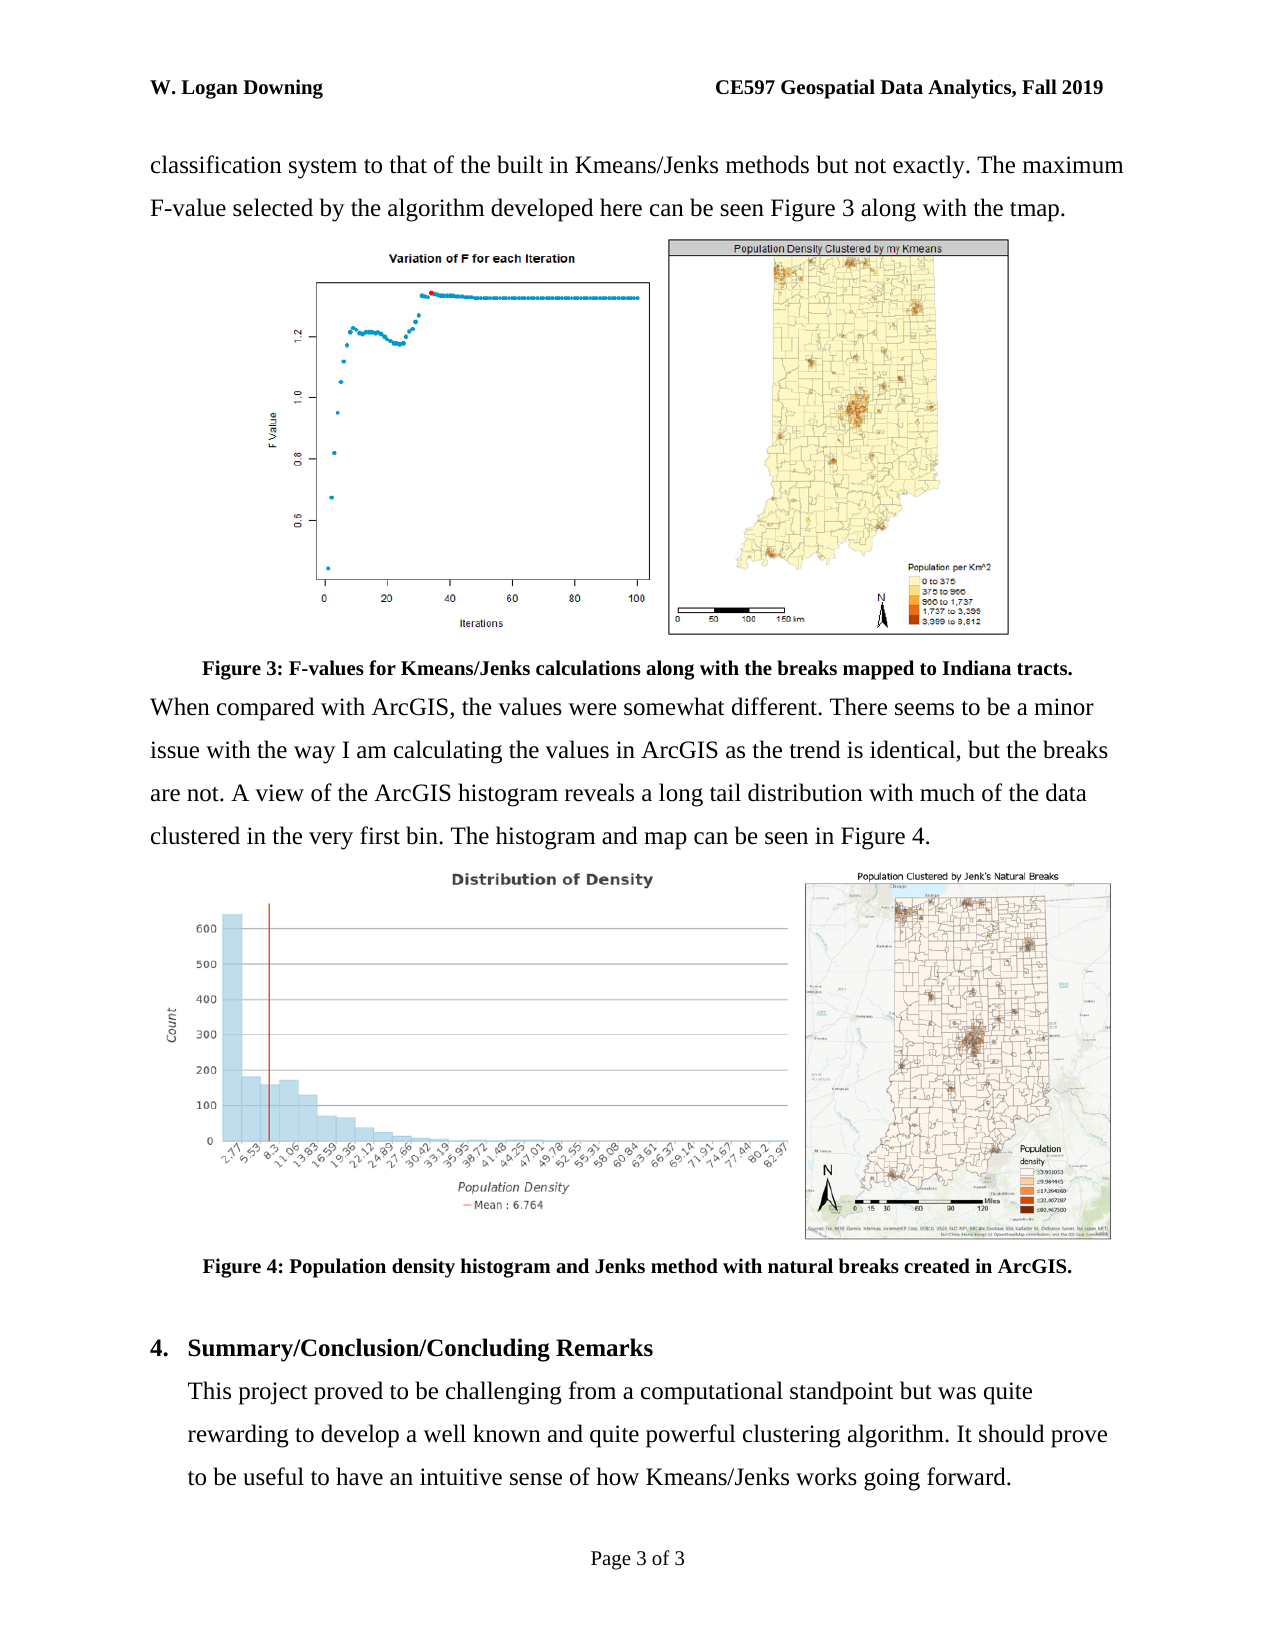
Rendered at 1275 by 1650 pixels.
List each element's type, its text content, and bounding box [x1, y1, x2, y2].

list Summary/Conclusion/Concluding Remarks [150, 1333, 1125, 1361]
text This project proved to be challenging from a computational standpoint but was quite rewarding to develop a well known and quite powerful clustering algorithm. It should prove to be useful to have an intuitive sense of how Kmeans/Jenks works going forward. [187, 1376, 1125, 1491]
text When compared with ArcGIS, the values were somewhat different. There seems to be a minor issue with the way I am calculating the values in ArcGIS as the trend is identical, but the breaks are not. A view of the ArcGIS histogram reveals a long tail distribution with much of the data clustered in the very first bin. The histogram and map can be seen in Figure 4. [150, 692, 1125, 850]
picture [265, 236, 1010, 642]
picture [163, 864, 1112, 1240]
